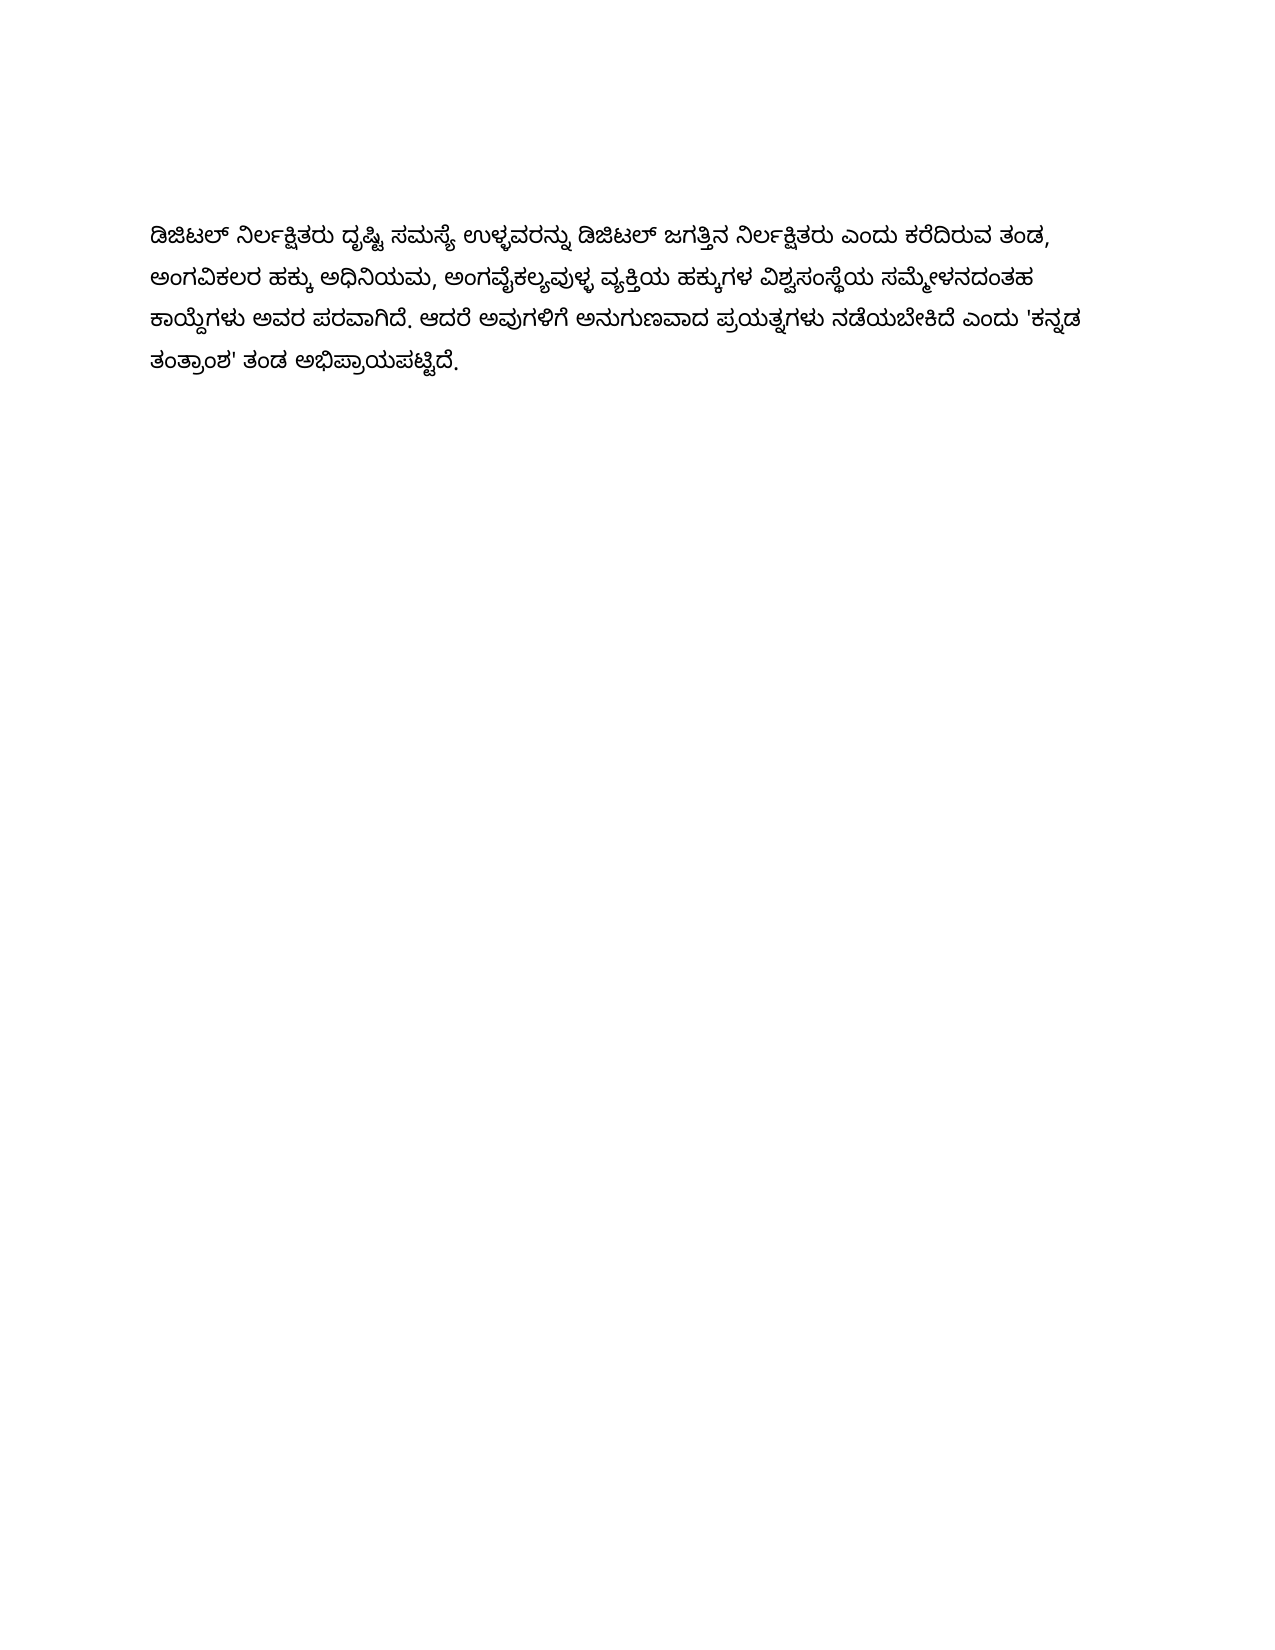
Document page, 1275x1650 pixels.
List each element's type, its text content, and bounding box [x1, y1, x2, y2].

text ಡಿಜಿಟಲ್ ನಿರ್ಲಕ್ಷಿತರು ದೃಷ್ಟಿ ಸಮಸ್ಯೆ ಉಳ್ಳವರನ್ನು ಡಿಜಿಟಲ್ ಜಗತ್ತಿನ ನಿರ್ಲಕ್ಷಿತರು ಎಂದು ಕರೆದಿರುವ ತಂಡ, ಅಂಗವಿಕಲರ ಹಕ್ಕು ಅಧಿನಿಯಮ, ಅಂಗವೈಕಲ್ಯವುಳ್ಳ ವ್ಯಕ್ತಿಯ ಹಕ್ಕುಗಳ ವಿಶ್ವಸಂಸ್ಥೆಯ ಸಮ್ಮೇಳನದಂತಹ ಕಾಯ್ದೆಗಳು ಅವರ ಪರವಾಗಿದೆ. ಆದರೆ ಅವುಗಳಿಗೆ ಅನುಗುಣವಾದ ಪ್ರಯತ್ನಗಳು ನಡೆಯಬೇಕಿದೆ ಎಂದು 'ಕನ್ನಡ ತಂತ್ರಾಂಶ' ತಂಡ ಅಭಿಪ್ರಾಯಪಟ್ಟಿದೆ. [150, 150, 1125, 415]
